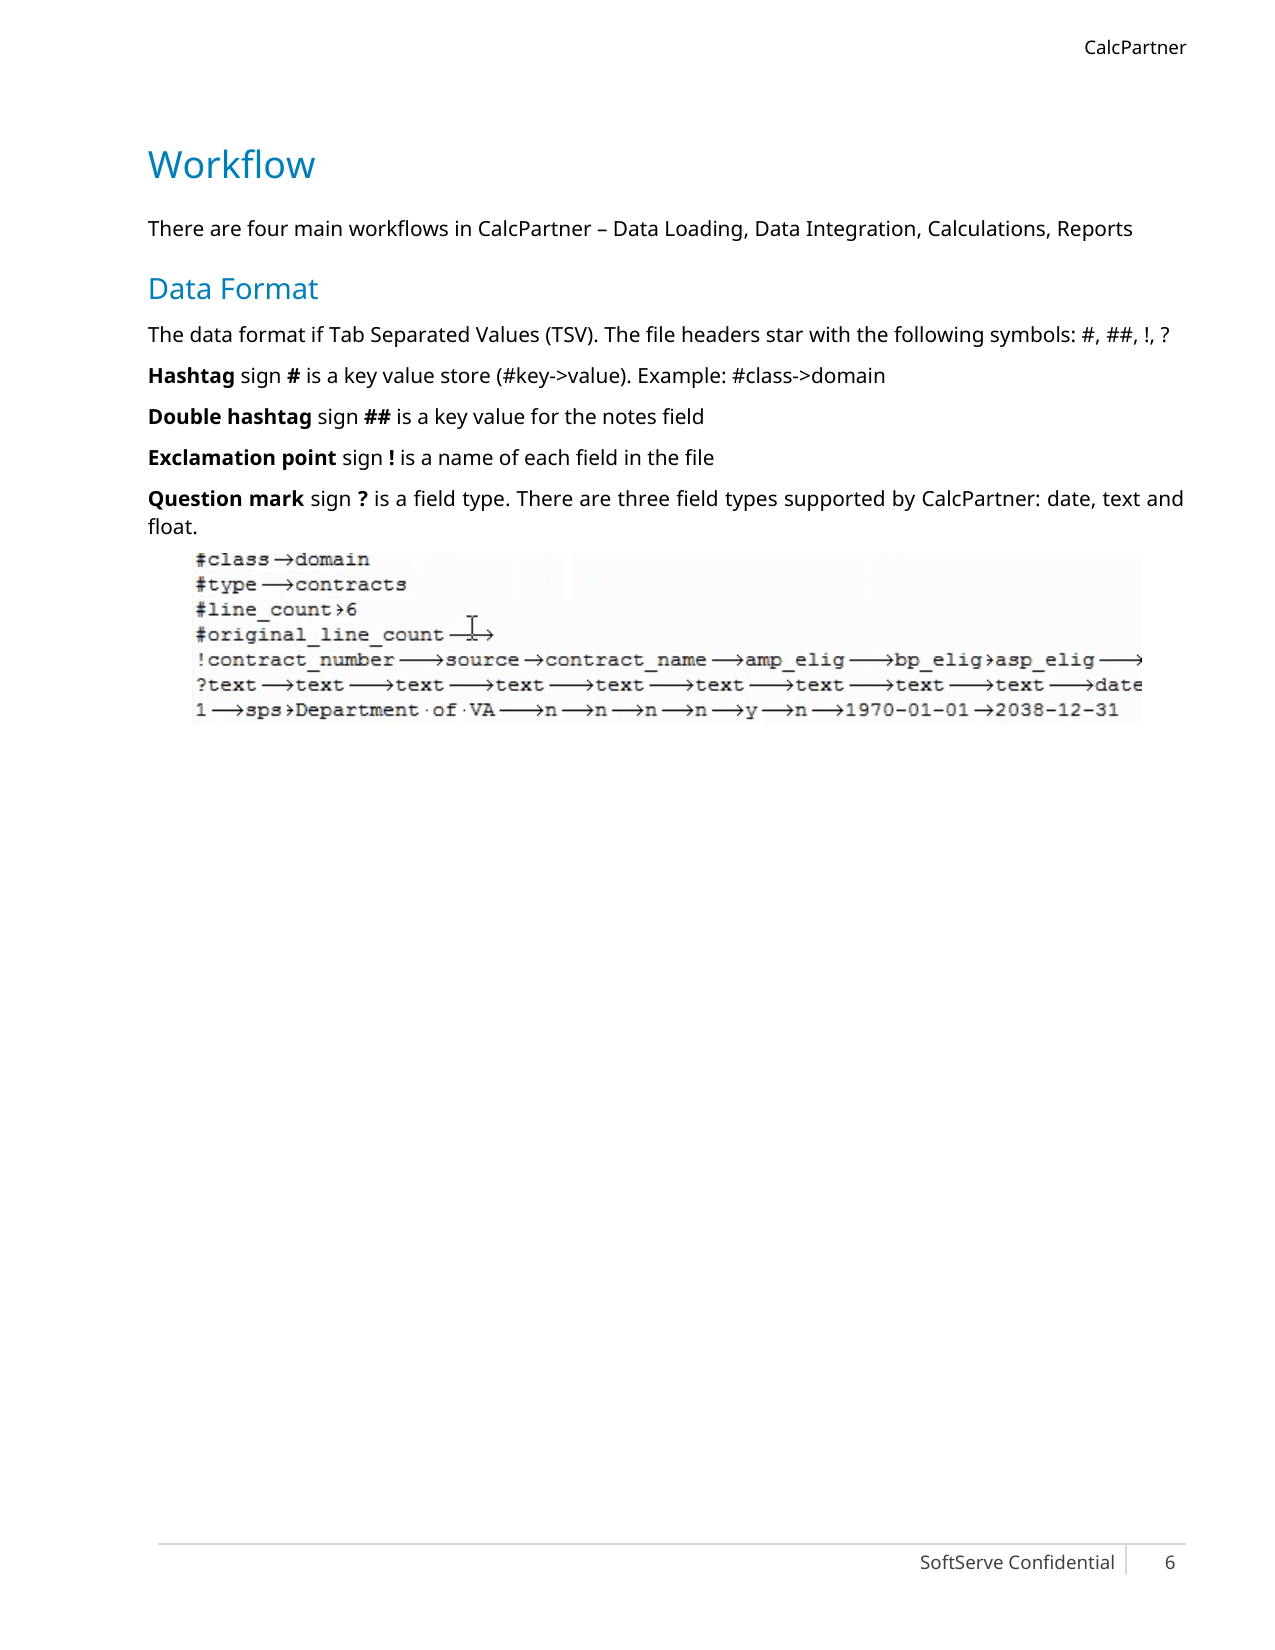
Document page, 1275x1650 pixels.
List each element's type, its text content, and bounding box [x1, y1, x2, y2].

picture [192, 553, 1142, 724]
text Double hashtag sign ## is a key value for the notes field [148, 402, 1186, 431]
subtitle Workflow [148, 138, 1186, 189]
text There are four main workflows in CalcPartner – Data Loading, Data Integration, Calculations, Reports [148, 214, 1186, 243]
text Hashtag sign # is a key value store (#key->value). Example: #class->domain [148, 361, 1186, 389]
text The data format if Tab Separated Values (TSV). The file headers star with the following symbols: #, ##, !, ? [148, 320, 1186, 349]
text Question mark sign ? is a field type. There are three field types supported by CalcPartner: date, text and float. [148, 484, 1186, 541]
text Exclamation point sign ! is a name of each field in the file [148, 443, 1186, 471]
subtitle Data Format [148, 268, 1186, 308]
